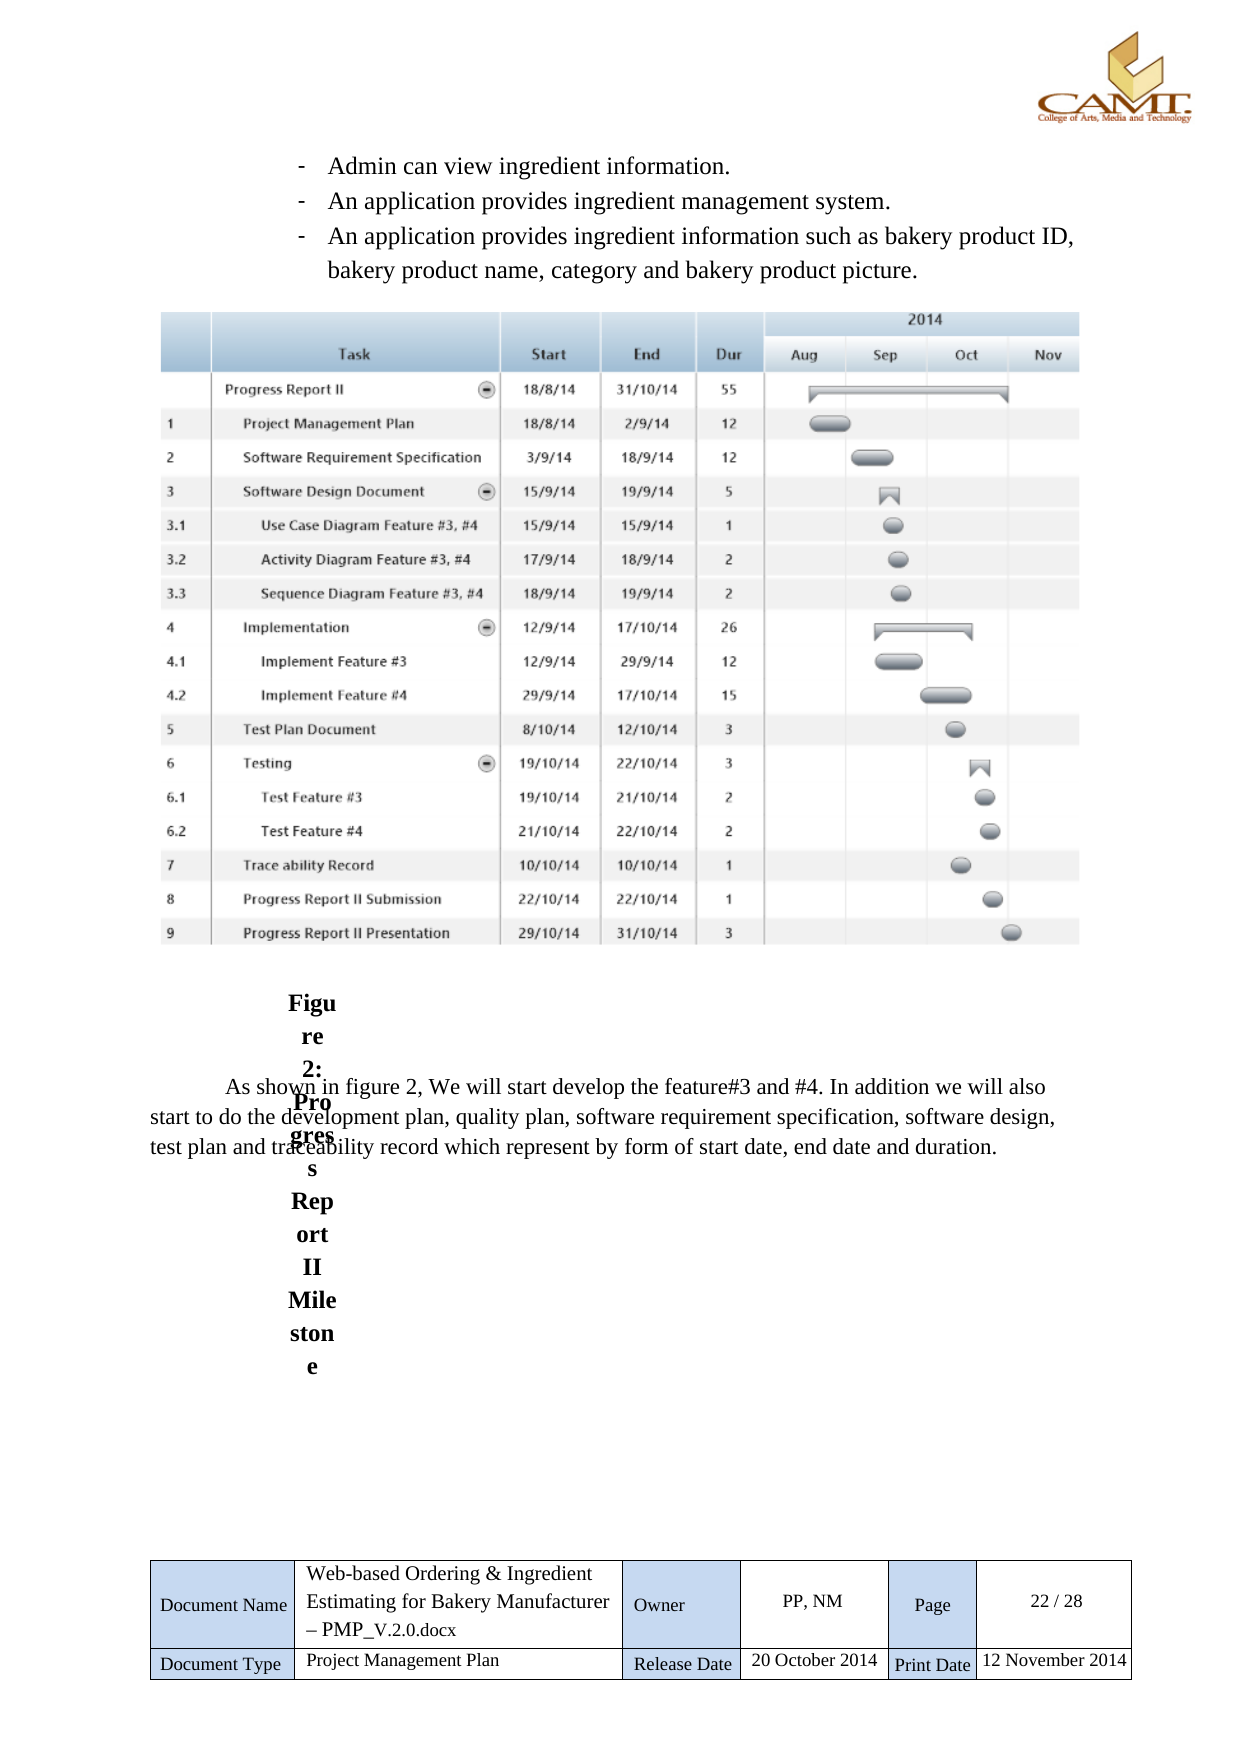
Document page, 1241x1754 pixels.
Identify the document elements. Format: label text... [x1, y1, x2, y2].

picture [1029, 25, 1196, 125]
list An application provides ingredient management system. [298, 185, 1090, 216]
list Admin can view ingredient information. [298, 150, 1090, 181]
picture [160, 312, 1080, 946]
list An application provides ingredient information such as bakery product ID, bakery product name, category and bakery product picture. [298, 220, 1090, 283]
text As shown in figure 2, We will start develop the feature#3 and #4. In addition we will also start to do the development plan, quality plan, software requirement specification, software design, test plan and traceability record which represent by form of start date, end date and duration. [150, 1073, 1090, 1159]
